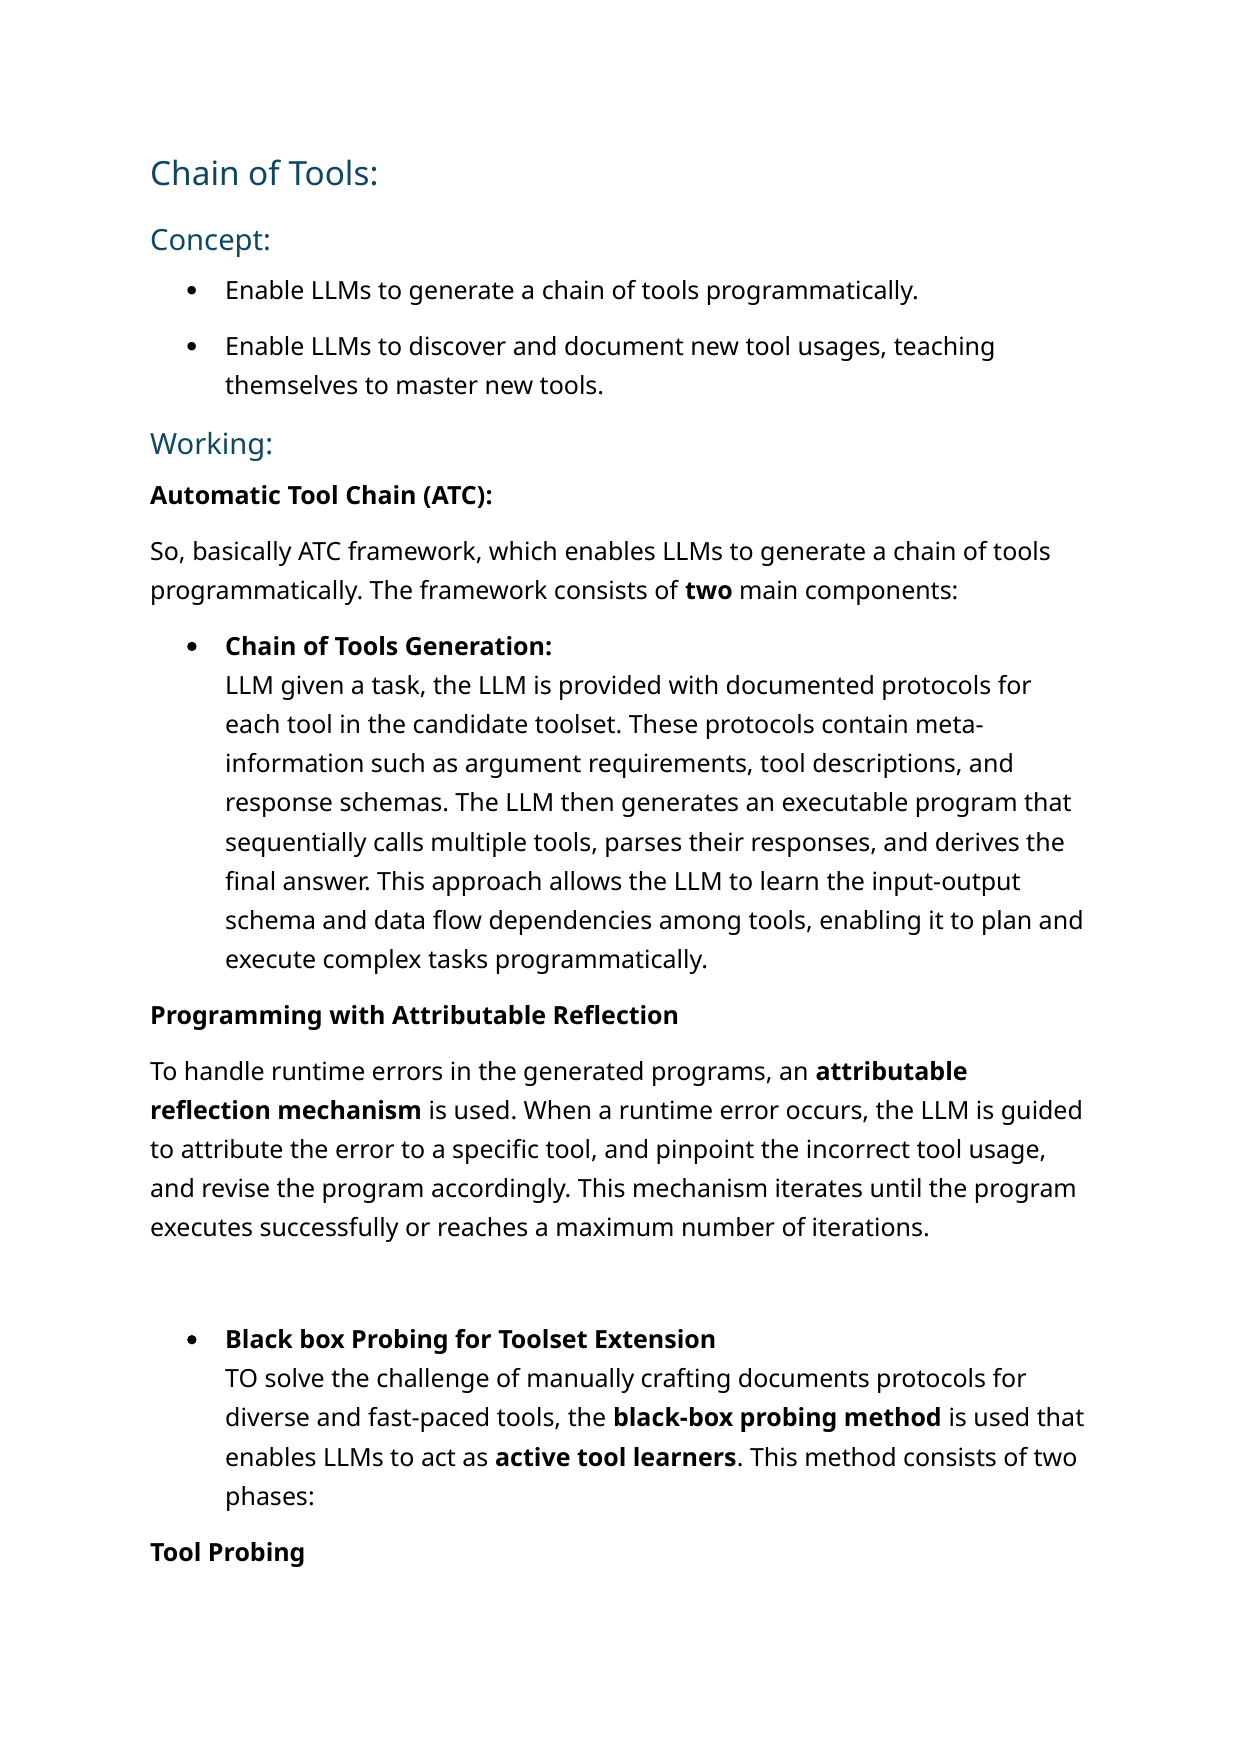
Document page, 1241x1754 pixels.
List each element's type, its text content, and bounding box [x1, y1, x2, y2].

subtitle Working: [150, 424, 1090, 463]
list Chain of Tools Generation: [187, 628, 1090, 662]
text Programming with Attributable Reflection [150, 998, 1090, 1032]
text To handle runtime errors in the generated programs, an attributable reflection mechanism is used. When a runtime error occurs, the LLM is guided to attribute the error to a specific tool, and pinpoint the incorrect tool usage, and revise the program accordingly. This mechanism iterates until the program executes successfully or reaches a maximum number of iterations. [150, 1053, 1090, 1244]
list Enable LLMs to generate a chain of tools programmatically. [187, 273, 1090, 307]
list LLM given a task, the LLM is provided with documented protocols for each tool in the candidate toolset. These protocols contain meta-information such as argument requirements, tool descriptions, and response schemas. The LLM then generates an executable program that sequentially calls multiple tools, parses their responses, and derives the final answer. This approach allows the LLM to learn the input-output schema and data flow dependencies among tools, enabling it to plan and execute complex tasks programmatically. [225, 668, 1090, 976]
text Automatic Tool Chain (ATC): [150, 478, 1090, 512]
list Enable LLMs to discover and document new tool usages, teaching themselves to master new tools. [187, 329, 1090, 402]
text So, basically ATC framework, which enables LLMs to generate a chain of tools programmatically. The framework consists of two main components: [150, 533, 1090, 607]
subtitle Chain of Tools: [150, 150, 1090, 195]
list Black box Probing for Toolset Extension [187, 1322, 1090, 1356]
list TO solve the challenge of manually crafting documents protocols for diverse and fast-paced tools, the black-box probing method is used that enables LLMs to act as active tool learners. This method consists of two phases: [225, 1361, 1090, 1512]
text Tool Probing [150, 1534, 1090, 1568]
subtitle Concept: [150, 219, 1090, 258]
